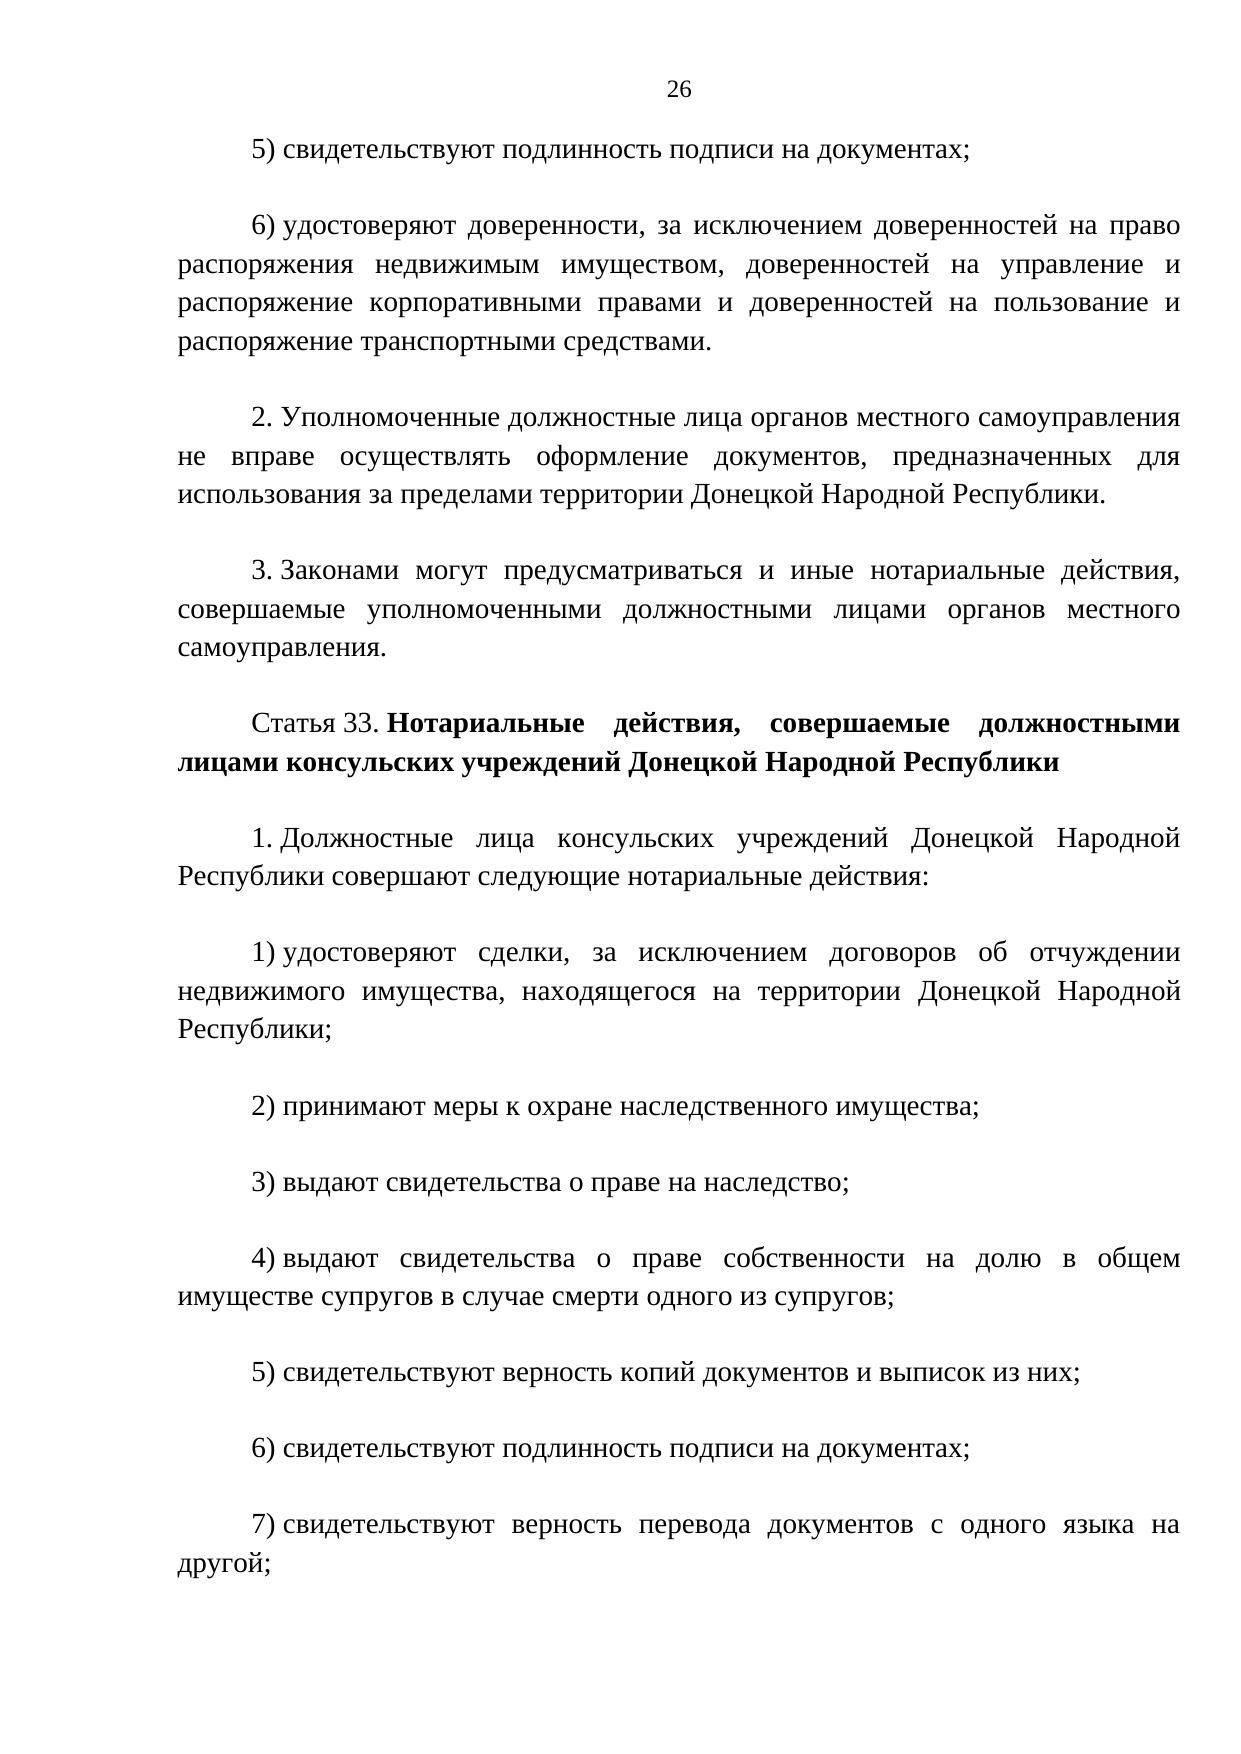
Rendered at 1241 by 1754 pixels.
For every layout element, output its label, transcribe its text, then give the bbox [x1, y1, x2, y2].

text 2) принимают меры к охране наследственного имущества; [177, 1088, 1181, 1121]
text 2. Уполномоченные должностные лица органов местного самоуправления не вправе осуществлять оформление документов, предназначенных для использования за пределами территории Донецкой Народной Республики. [177, 399, 1181, 510]
text 5) свидетельствуют верность копий документов и выписок из них; [177, 1354, 1181, 1388]
text 1. Должностные лица консульских учреждений Донецкой Народной Республики совершают следующие нотариальные действия: [177, 820, 1181, 892]
text 7) свидетельствуют верность перевода документов с одного языка на другой; [177, 1506, 1181, 1578]
text 6) удостоверяют доверенности, за исключением доверенностей на право распоряжения недвижимым имуществом, доверенностей на управление и распоряжение корпоративными правами и доверенностей на пользование и распоряжение транспортными средствами. [177, 207, 1181, 357]
text 3) выдают свидетельства о праве на наследство; [177, 1164, 1181, 1197]
text Статья 33. Нотариальные действия, совершаемые должностными лицами консульских учреждений Донецкой Народной Республики [177, 705, 1181, 777]
text 4) выдают свидетельства о праве собственности на долю в общем имуществе супругов в случае смерти одного из супругов; [177, 1240, 1181, 1312]
text 1) удостоверяют сделки, за исключением договоров об отчуждении недвижимого имущества, находящегося на территории Донецкой Народной Республики; [177, 934, 1181, 1045]
text 6) свидетельствуют подлинность подписи на документах; [177, 1430, 1181, 1464]
text 5) свидетельствуют подлинность подписи на документах; [177, 131, 1181, 165]
text 3. Законами могут предусматриваться и иные нотариальные действия, совершаемые уполномоченными должностными лицами органов местного самоуправления. [177, 552, 1181, 663]
